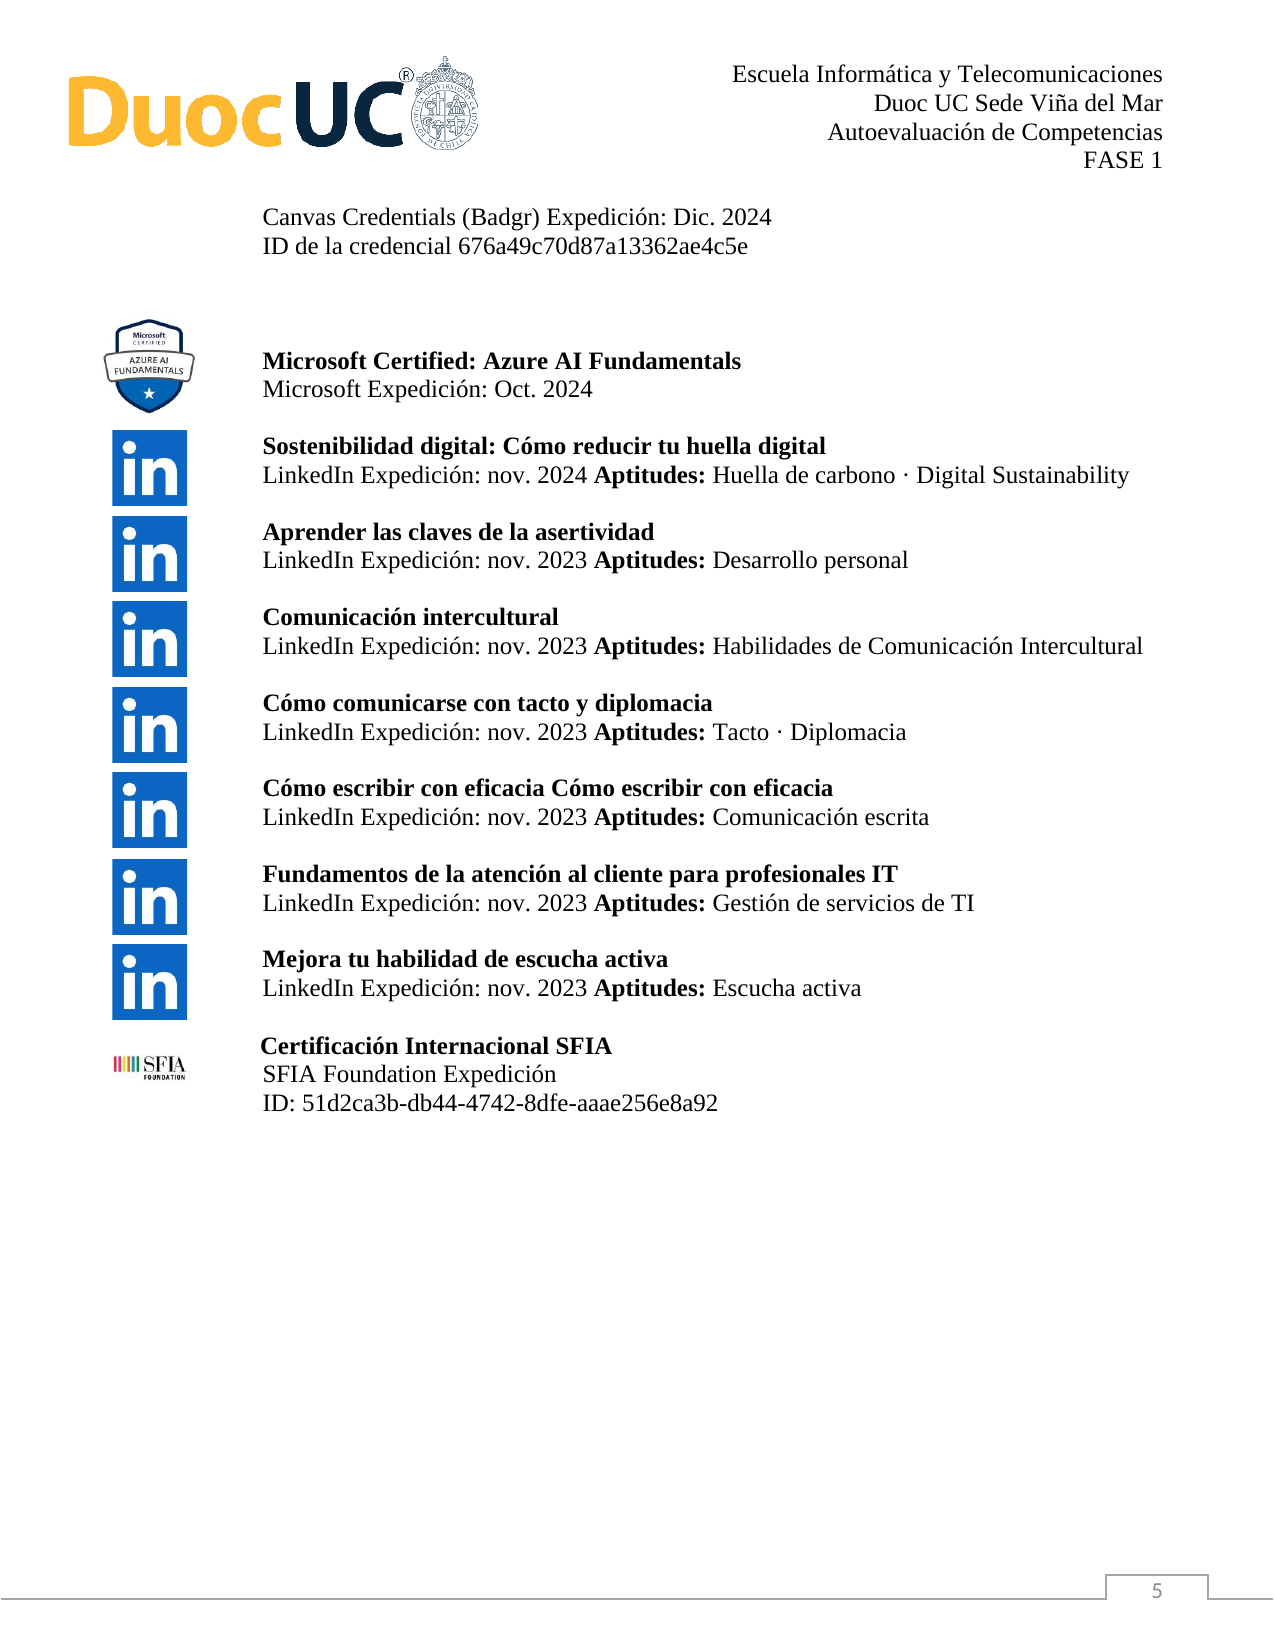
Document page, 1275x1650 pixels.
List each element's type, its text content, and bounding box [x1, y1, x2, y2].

text Microsoft Certified: Azure AI Fundamentals [187, 346, 1163, 374]
picture [112, 772, 188, 848]
text ID: 51d2ca3b-db44-4742-8dfe-aaae256e8a92 [187, 1088, 1163, 1117]
text LinkedIn Expedición: nov. 2023 Aptitudes: Tacto · Diplomacia [187, 717, 1163, 745]
text Cómo comunicarse con tacto y diplomacia [187, 688, 1163, 717]
picture [112, 516, 188, 592]
text SFIA Foundation Expedición [187, 1059, 1163, 1088]
picture [112, 944, 188, 1020]
text Cómo escribir con eficacia Cómo escribir con eficacia [187, 773, 1163, 802]
picture [112, 687, 188, 763]
text LinkedIn Expedición: nov. 2023 Aptitudes: Desarrollo personal [187, 546, 1163, 574]
picture [112, 859, 188, 935]
text LinkedIn Expedición: nov. 2024 Aptitudes: Huella de carbono · Digital Sustainability [187, 460, 1163, 489]
text Microsoft Expedición: Oct. 2024 [187, 374, 1163, 403]
text LinkedIn Expedición: nov. 2023 Aptitudes: Habilidades de Comunicación Intercultural [187, 631, 1163, 660]
picture [112, 601, 188, 677]
text LinkedIn Expedición: nov. 2023 Aptitudes: Comunicación escrita [187, 802, 1163, 831]
text Sostenibilidad digital: Cómo reducir tu huella digital [187, 431, 1163, 460]
text LinkedIn Expedición: nov. 2023 Aptitudes: Escucha activa [187, 973, 1163, 1002]
picture [101, 318, 197, 414]
text Canvas Credentials (Badgr) Expedición: Dic. 2024 ID de la credencial 676a49c70d87a13362ae4c5e [262, 202, 1163, 259]
text LinkedIn Expedición: nov. 2023 Aptitudes: Gestión de servicios de TI [187, 888, 1163, 916]
text Fundamentos de la atención al cliente para profesionales IT [187, 859, 1163, 888]
picture [68, 56, 479, 150]
text Comunicación intercultural [187, 602, 1163, 631]
picture [112, 1059, 187, 1106]
text Aprender las claves de la asertividad [187, 517, 1163, 546]
text Certificación Internacional SFIA [112, 1031, 1163, 1059]
picture [112, 430, 188, 506]
text Mejora tu habilidad de escucha activa [187, 944, 1163, 973]
